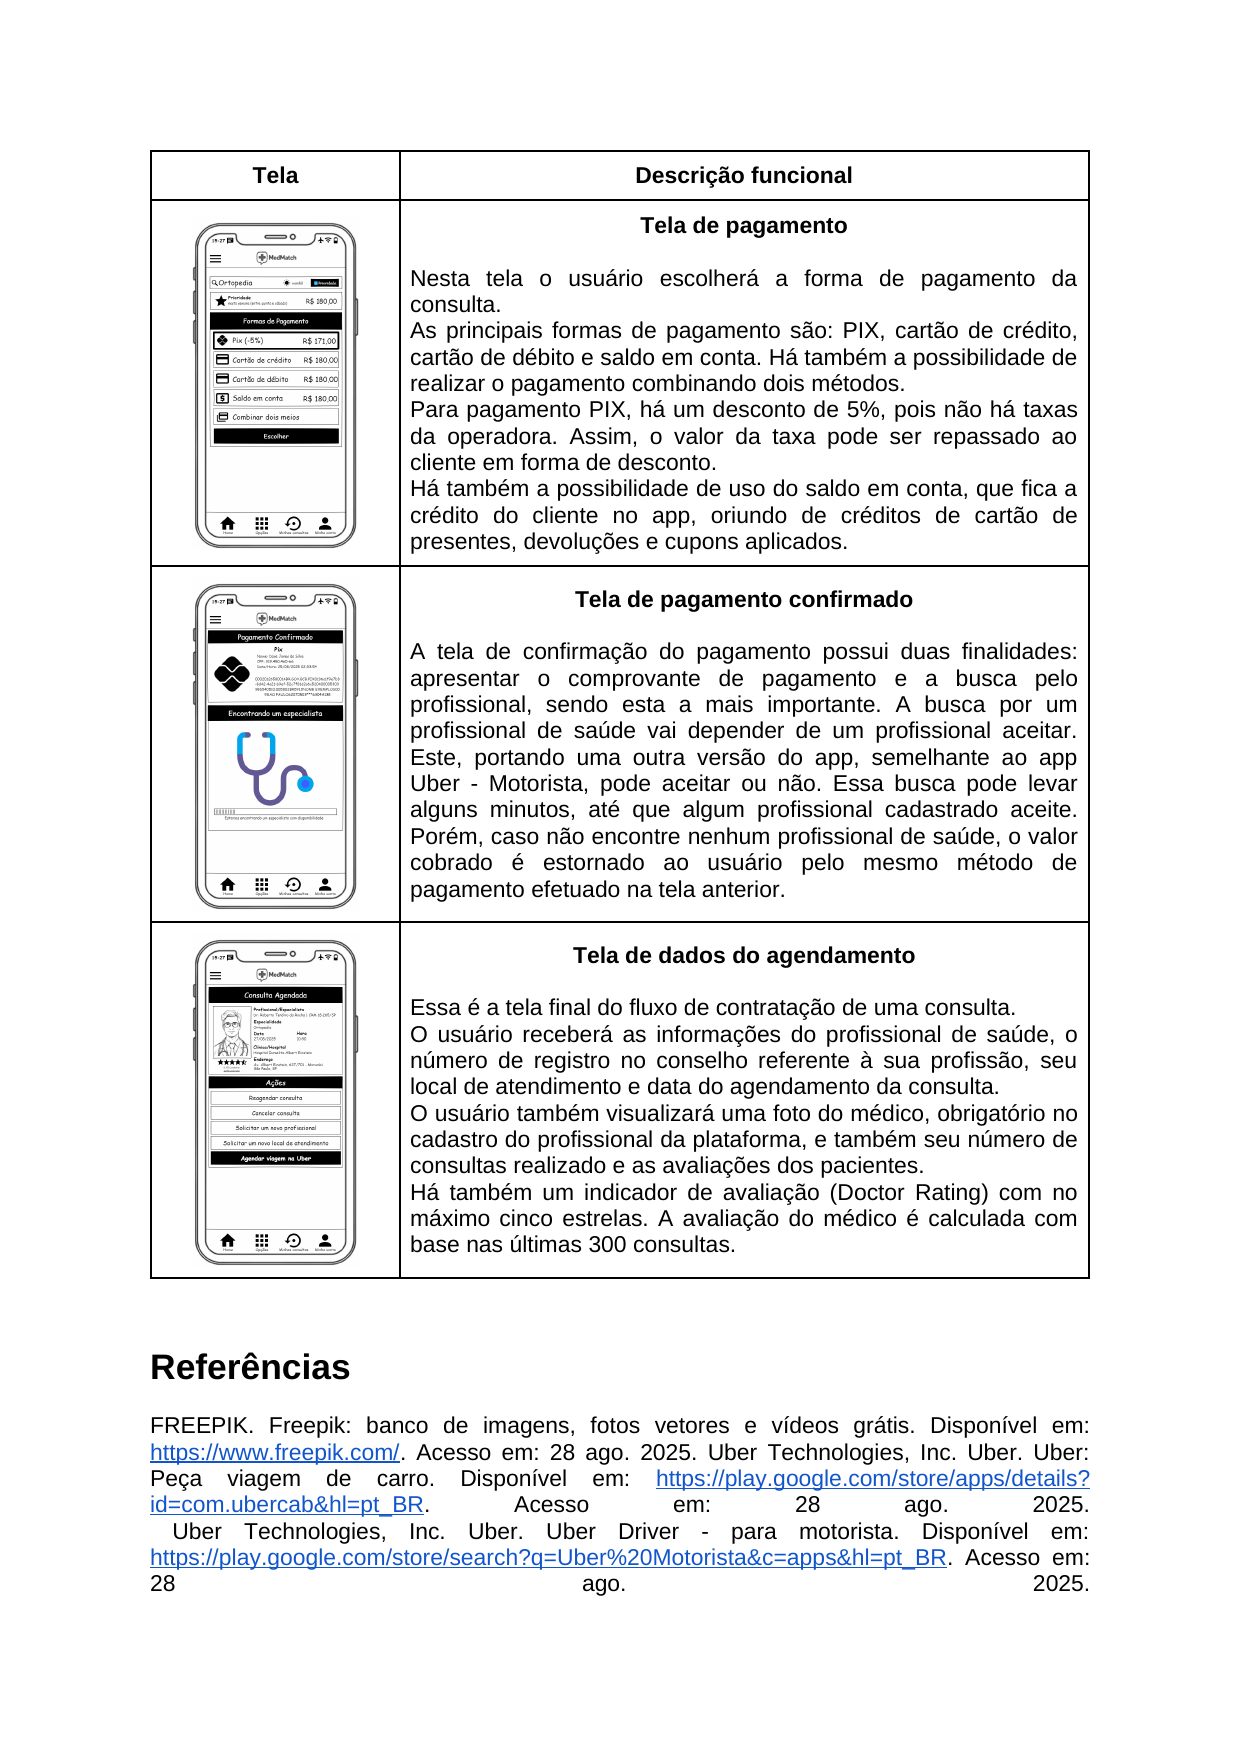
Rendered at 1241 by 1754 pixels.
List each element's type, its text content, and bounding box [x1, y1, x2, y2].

table_cell [152, 567, 399, 921]
table_header Tela [152, 152, 399, 199]
subtitle Referências [150, 1346, 1090, 1387]
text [150, 1412, 1090, 1597]
picture [191, 933, 360, 1267]
table_header Descrição funcional [401, 152, 1088, 199]
table_cell [152, 201, 399, 565]
picture [191, 577, 360, 911]
table_cell Tela de pagamento Nesta tela o usuário escolherá a forma de pagamento da consulta. As principais formas de pagamento são: PIX, cartão de crédito, cartão de débito e saldo em conta. Há também a possibilidade de realizar o pagamento combinando dois métodos. Para pagamento PIX, há um desconto de 5%, pois não há taxas da operadora. Assim, o valor da taxa pode ser repassado ao cliente em forma de desconto. Há também a possibilidade de uso do saldo em conta, que fica a crédito do cliente no app, oriundo de créditos de cartão de presentes, devoluções e cupons aplicados. [401, 201, 1088, 565]
picture [191, 216, 360, 550]
table_cell Tela de dados do agendamento Essa é a tela final do fluxo de contratação de uma consulta. O usuário receberá as informações do profissional de saúde, o número de registro no conselho referente à sua profissão, seu local de atendimento e data do agendamento da consulta. O usuário também visualizará uma foto do médico, obrigatório no cadastro do profissional da plataforma, e também seu número de consultas realizado e as avaliações dos pacientes. Há também um indicador de avaliação (Doctor Rating) com no máximo cinco estrelas. A avaliação do médico é calculada com base nas últimas 300 consultas. [401, 923, 1088, 1277]
table_cell Tela de pagamento confirmado A tela de confirmação do pagamento possui duas finalidades: apresentar o comprovante de pagamento e a busca pelo profissional, sendo esta a mais importante. A busca por um profissional de saúde vai depender de um profissional aceitar. Este, portando uma outra versão do app, semelhante ao app Uber - Motorista, pode aceitar ou não. Essa busca pode levar alguns minutos, até que algum profissional cadastrado aceite. Porém, caso não encontre nenhum profissional de saúde, o valor cobrado é estornado ao usuário pelo mesmo método de pagamento efetuado na tela anterior. [401, 567, 1088, 921]
table_cell [152, 923, 399, 1277]
